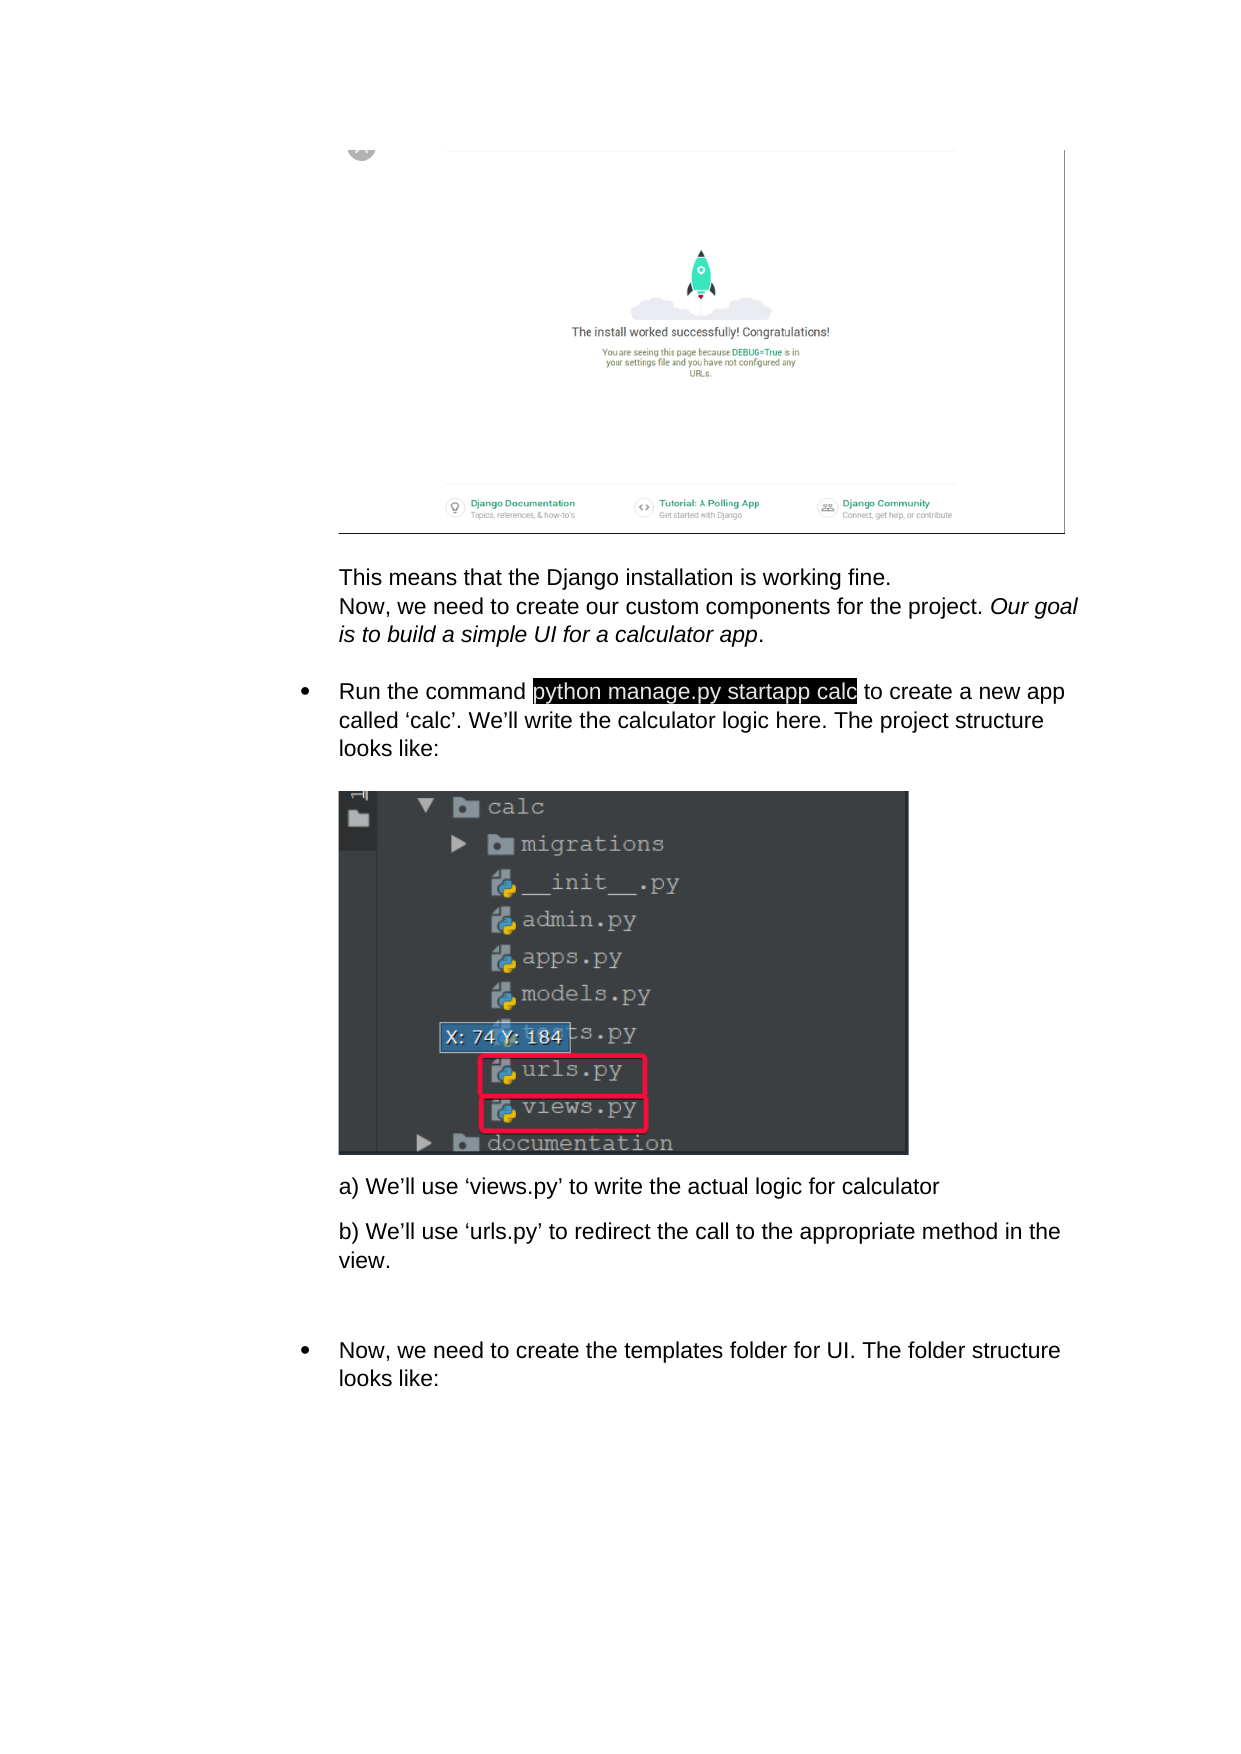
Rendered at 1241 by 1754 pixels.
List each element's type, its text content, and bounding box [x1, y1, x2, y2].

text b) We’ll use ‘urls.py’ to redirect the call to the appropriate method in the view. [339, 1218, 1090, 1273]
list Now, we need to create our custom components for the project. Our goal is to build a simple UI for a calculator app. [339, 593, 1090, 648]
picture [338, 791, 909, 1155]
list Run the command python manage.py startapp calc to create a new app called ‘calc’. We’ll write the calculator logic here. The project structure looks like: [301, 678, 1090, 761]
list Now, we need to create the templates folder for UI. The folder structure looks like: [301, 1337, 1090, 1392]
text a) We’ll use ‘views.py’ to write the actual logic for calculator [339, 1173, 1090, 1199]
list This means that the Django installation is working fine. [339, 564, 1090, 591]
picture [338, 150, 1065, 534]
